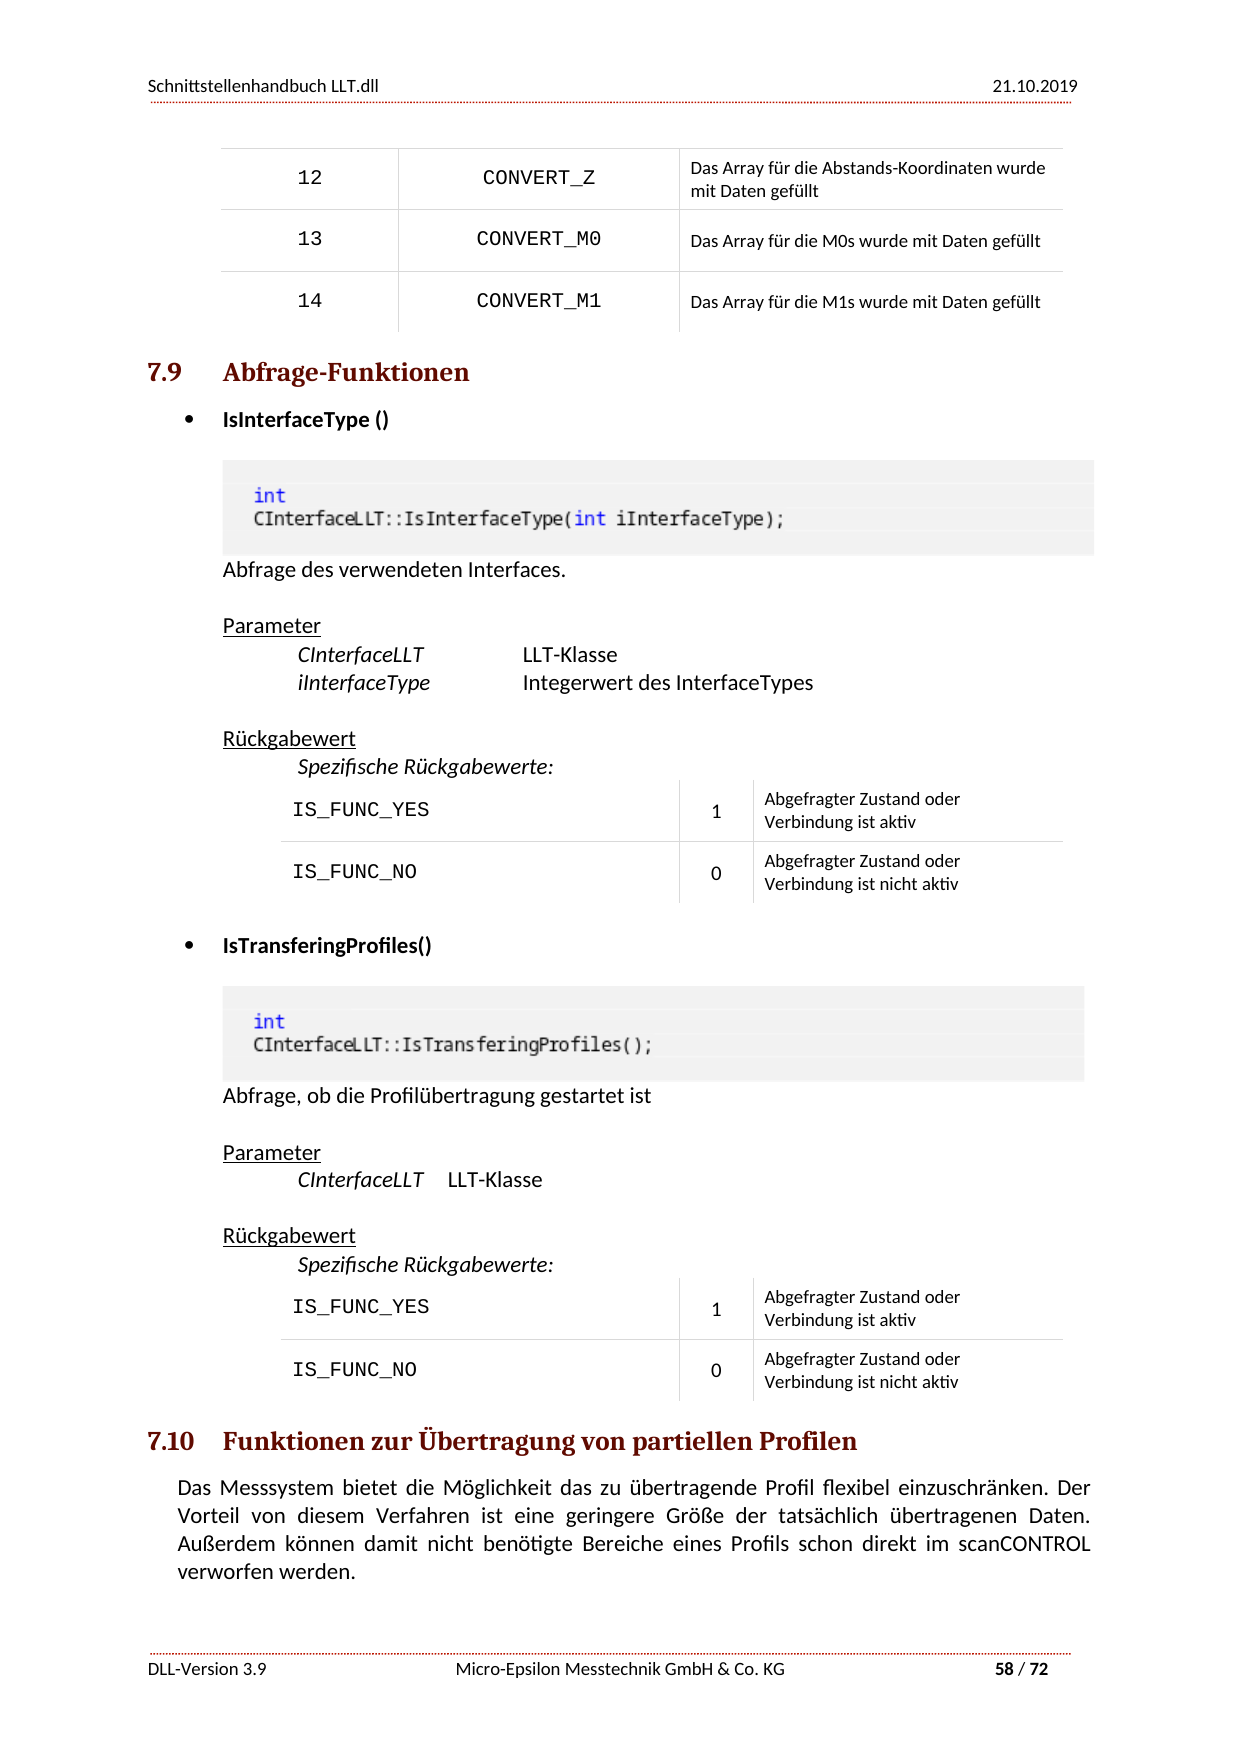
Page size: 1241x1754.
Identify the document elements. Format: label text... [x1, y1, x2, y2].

table_header Abgefragter Zustand oder Verbindung ist aktiv [754, 780, 1063, 841]
list Rückgabewert [223, 1222, 1093, 1250]
list iInterfaceType Integerwert des InterfaceTypes [223, 668, 1093, 696]
table_cell CONVERT_Z [399, 149, 679, 209]
list Abfrage des verwendeten Interfaces. [223, 556, 1093, 584]
table_cell 13 [221, 210, 398, 271]
list IsTransferingProfiles() [185, 931, 1093, 959]
table_header 1 [680, 780, 753, 841]
table_cell IS_FUNC_NO [281, 842, 679, 903]
table_cell Abgefragter Zustand oder Verbindung ist nicht aktiv [754, 1340, 1063, 1401]
list IsInterfaceType () [185, 405, 1093, 433]
table_cell Das Array für die M0s wurde mit Daten gefüllt [680, 210, 1063, 271]
subtitle Abfrage-Funktionen [148, 357, 1093, 388]
table_cell 0 [680, 842, 753, 903]
list Abfrage, ob die Profilübertragung gestartet ist [223, 1082, 1093, 1109]
list Spezifische Rückgabewerte: [223, 752, 1093, 780]
table_cell CONVERT_M1 [399, 272, 679, 332]
list Das Messsystem bietet die Möglichkeit das zu übertragende Profil flexibel einzuschränken. Der Vorteil von diesem Verfahren ist eine geringere Größe der tatsächlich übertragenen Daten. Außerdem können damit nicht benötigte Bereiche eines Profils schon direkt im scanCONTROL verworfen werden. [177, 1473, 1093, 1586]
table_header IS_FUNC_YES [281, 1278, 679, 1339]
table_cell Das Array für die Abstands-Koordinaten wurde mit Daten gefüllt [680, 149, 1063, 209]
list CInterfaceLLT LLT-Klasse [223, 640, 1093, 668]
table_header IS_FUNC_YES [281, 780, 679, 841]
list Spezifische Rückgabewerte: [223, 1250, 1093, 1278]
table_cell Abgefragter Zustand oder Verbindung ist nicht aktiv [754, 842, 1063, 903]
list Rückgabewert [223, 724, 1093, 752]
table_cell CONVERT_M0 [399, 210, 679, 271]
table_cell 0 [680, 1340, 753, 1401]
table_cell 14 [221, 272, 398, 332]
list CInterfaceLLT LLT-Klasse [223, 1166, 1093, 1194]
subtitle Funktionen zur Übertragung von partiellen Profilen [148, 1426, 1093, 1457]
list Parameter [223, 612, 1093, 640]
table_cell IS_FUNC_NO [281, 1340, 679, 1401]
table_cell 12 [221, 149, 398, 209]
table_cell Das Array für die M1s wurde mit Daten gefüllt [680, 272, 1063, 332]
table_header Abgefragter Zustand oder Verbindung ist aktiv [754, 1278, 1063, 1339]
table_header 1 [680, 1278, 753, 1339]
list Parameter [223, 1138, 1093, 1166]
